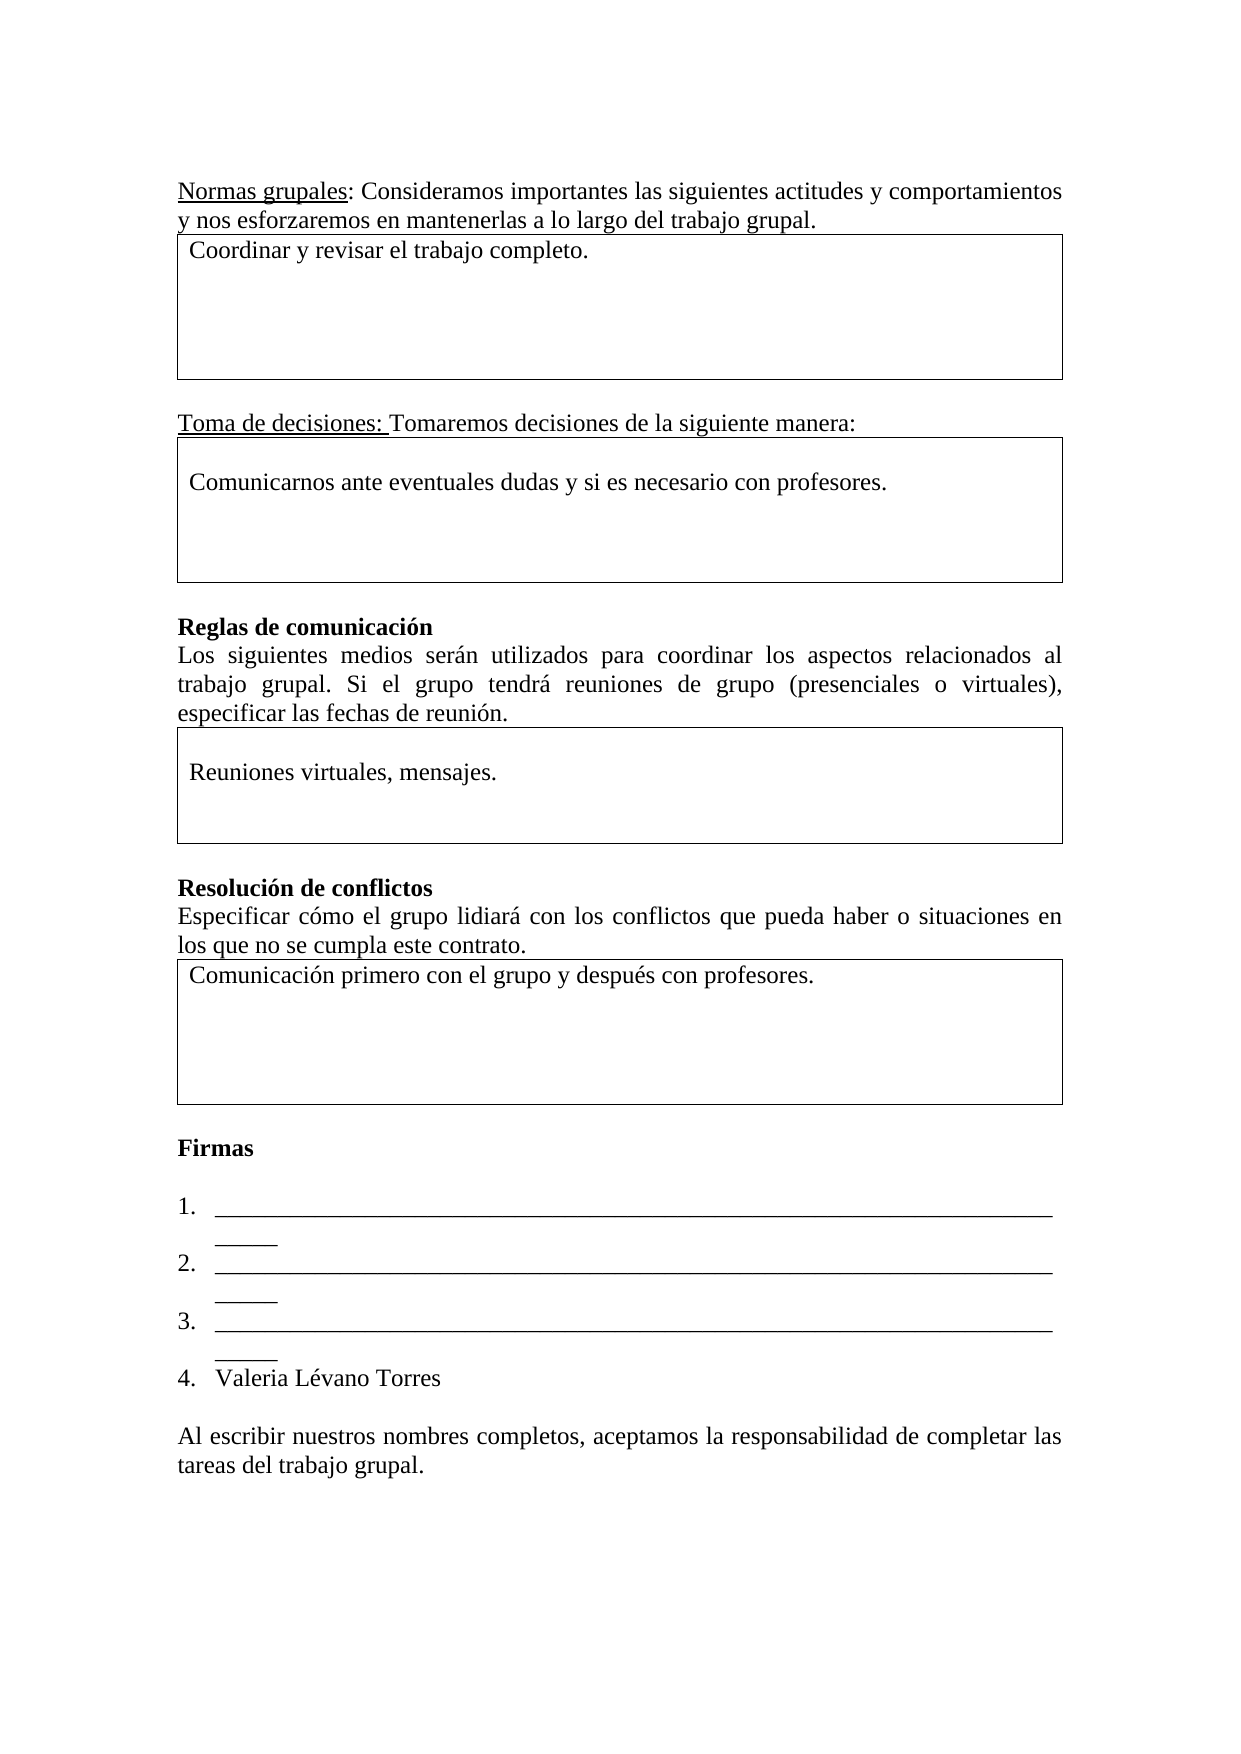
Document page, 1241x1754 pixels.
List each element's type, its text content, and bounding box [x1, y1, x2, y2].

text Normas grupales: Consideramos importantes las siguientes actitudes y comportamientos y nos esforzaremos en mantenerlas a lo largo del trabajo grupal. [177, 176, 1063, 234]
list Valeria Lévano Torres [177, 1363, 1063, 1392]
table_header Coordinar y revisar el trabajo completo. [178, 235, 1062, 379]
list ________________________________________________________________________ [177, 1248, 1063, 1306]
table_header Reuniones virtuales, mensajes. [178, 728, 1062, 843]
text Firmas [177, 1133, 1063, 1162]
list ________________________________________________________________________ [177, 1191, 1063, 1248]
text Los siguientes medios serán utilizados para coordinar los aspectos relacionados al trabajo grupal. Si el grupo tendrá reuniones de grupo (presenciales o virtuales), especificar las fechas de reunión. [177, 641, 1063, 727]
text Al escribir nuestros nombres completos, aceptamos la responsabilidad de completar las tareas del trabajo grupal. [177, 1421, 1063, 1478]
text Especificar cómo el grupo lidiará con los conflictos que pueda haber o situaciones en los que no se cumpla este contrato. [177, 901, 1063, 959]
text Reglas de comunicación [177, 612, 1063, 641]
text Toma de decisiones: Tomaremos decisiones de la siguiente manera: [177, 408, 1063, 437]
table_header Comunicarnos ante eventuales dudas y si es necesario con profesores. [178, 438, 1062, 582]
text Resolución de conflictos [177, 873, 1063, 901]
table_header Comunicación primero con el grupo y después con profesores. [178, 960, 1062, 1104]
list ________________________________________________________________________ [177, 1306, 1063, 1363]
